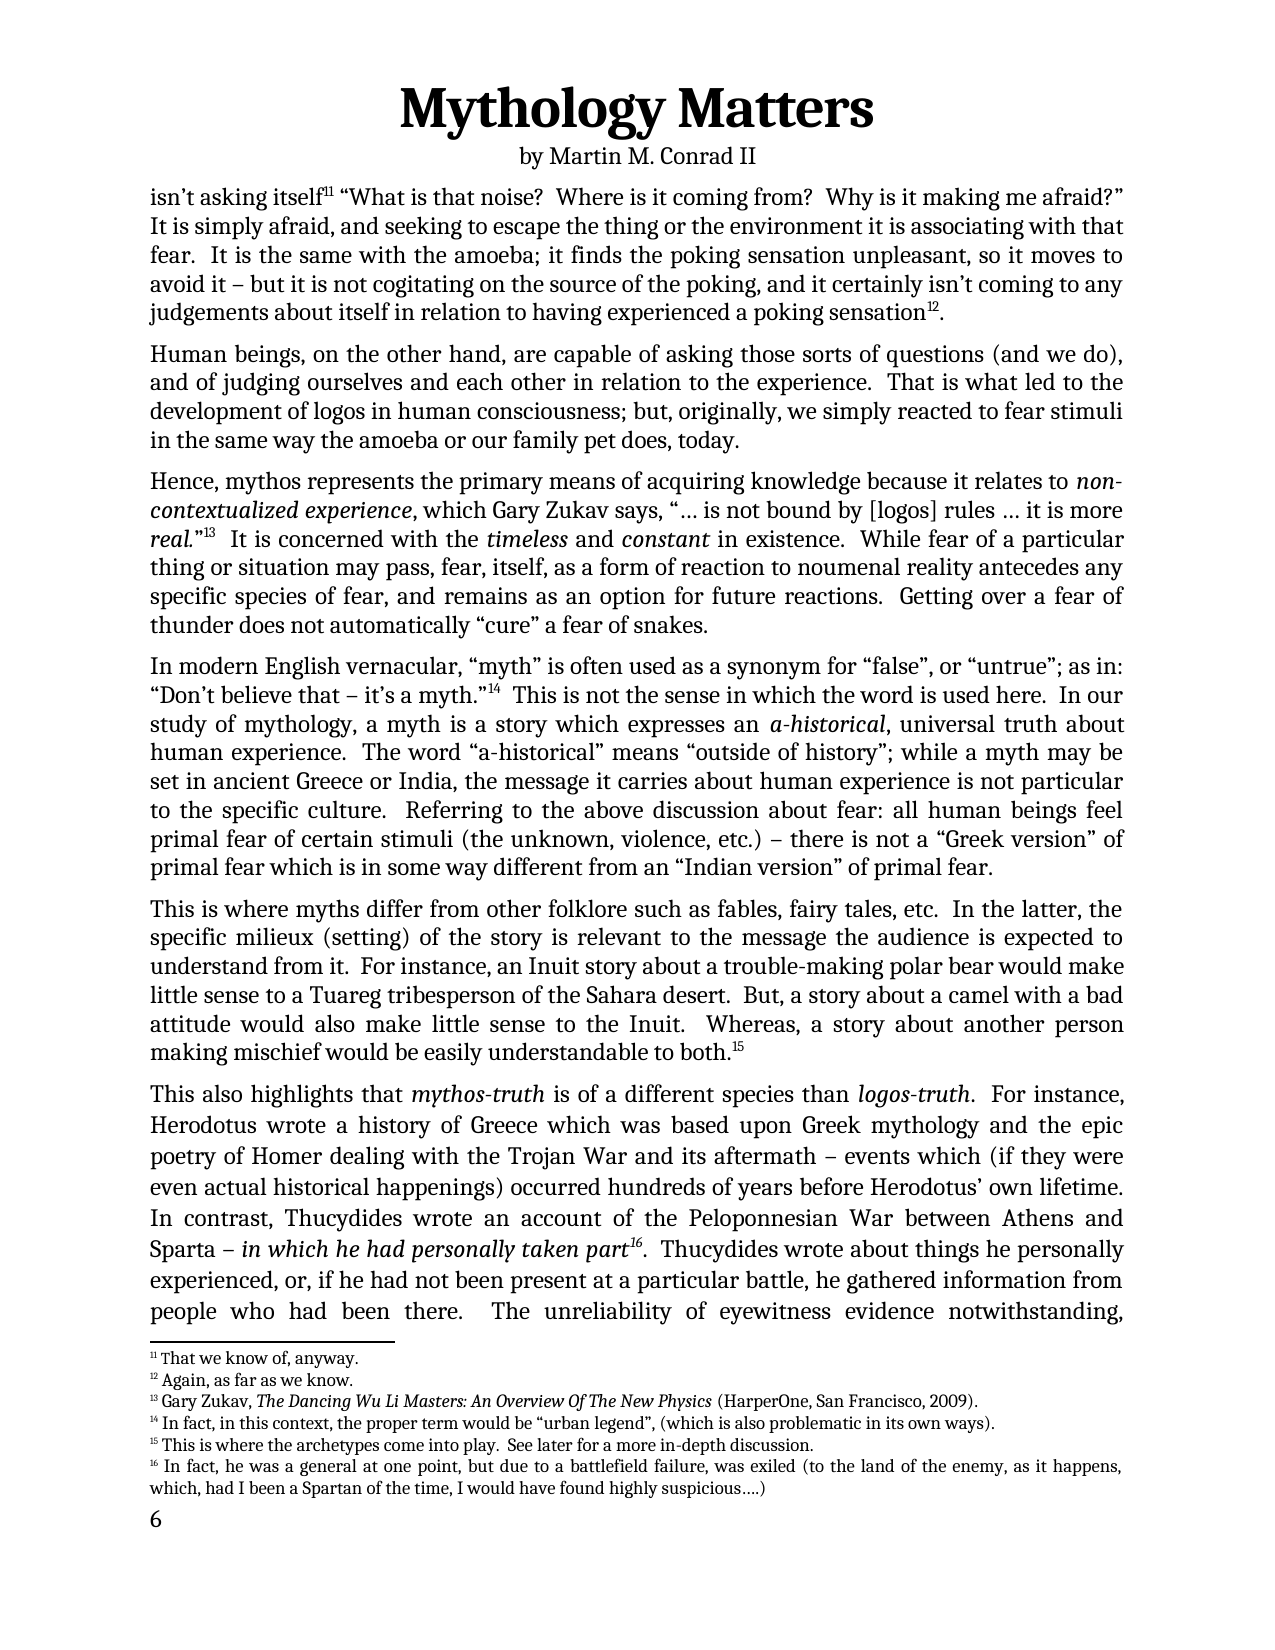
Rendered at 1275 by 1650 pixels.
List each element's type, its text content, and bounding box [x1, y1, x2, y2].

text This is where myths differ from other folklore such as fables, fairy tales, etc. In the latter, the specific milieux (setting) of the story is relevant to the message the audience is expected to understand from it. For instance, an Inuit story about a trouble-making polar bear would make little sense to a Tuareg tribesperson of the Sahara desert. But, a story about a camel with a bad attitude would also make little sense to the Inuit. Whereas, a story about another person making mischief would be easily understandable to both. [150, 894, 1125, 1067]
text Hence, mythos represents the primary means of acquiring knowledge because it relates to non-contextualized experience, which Gary Zukav says, “… is not bound by [logos] rules … it is more real.” It is concerned with the timeless and constant in existence. While fear of a particular thing or situation may pass, fear, itself, as a form of reaction to noumenal reality antecedes any specific species of fear, and remains as an option for future reactions. Getting over a fear of thunder does not automatically “cure” a fear of snakes. [150, 467, 1125, 639]
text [150, 1079, 1125, 1326]
text Human beings, on the other hand, are capable of asking those sorts of questions (and we do), and of judging ourselves and each other in relation to the experience. That is what led to the development of logos in human consciousness; but, originally, we simply reacted to fear stimuli in the same way the amoeba or our family pet does, today. [150, 339, 1125, 454]
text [150, 183, 1125, 327]
text In modern English vernacular, “myth” is often used as a synonym for “false”, or “untrue”; as in: “Don’t believe that – it’s a myth.” This is not the sense in which the word is used here. In our study of mythology, a myth is a story which expresses an a-historical, universal truth about human experience. The word “a-historical” means “outside of history”; while a myth may be set in ancient Greece or India, the message it carries about human experience is not particular to the specific culture. Referring to the above discussion about fear: all human beings feel primal fear of certain stimuli (the unknown, violence, etc.) – there is not a “Greek version” of primal fear which is in some way different from an “Indian version” of primal fear. [150, 652, 1125, 882]
